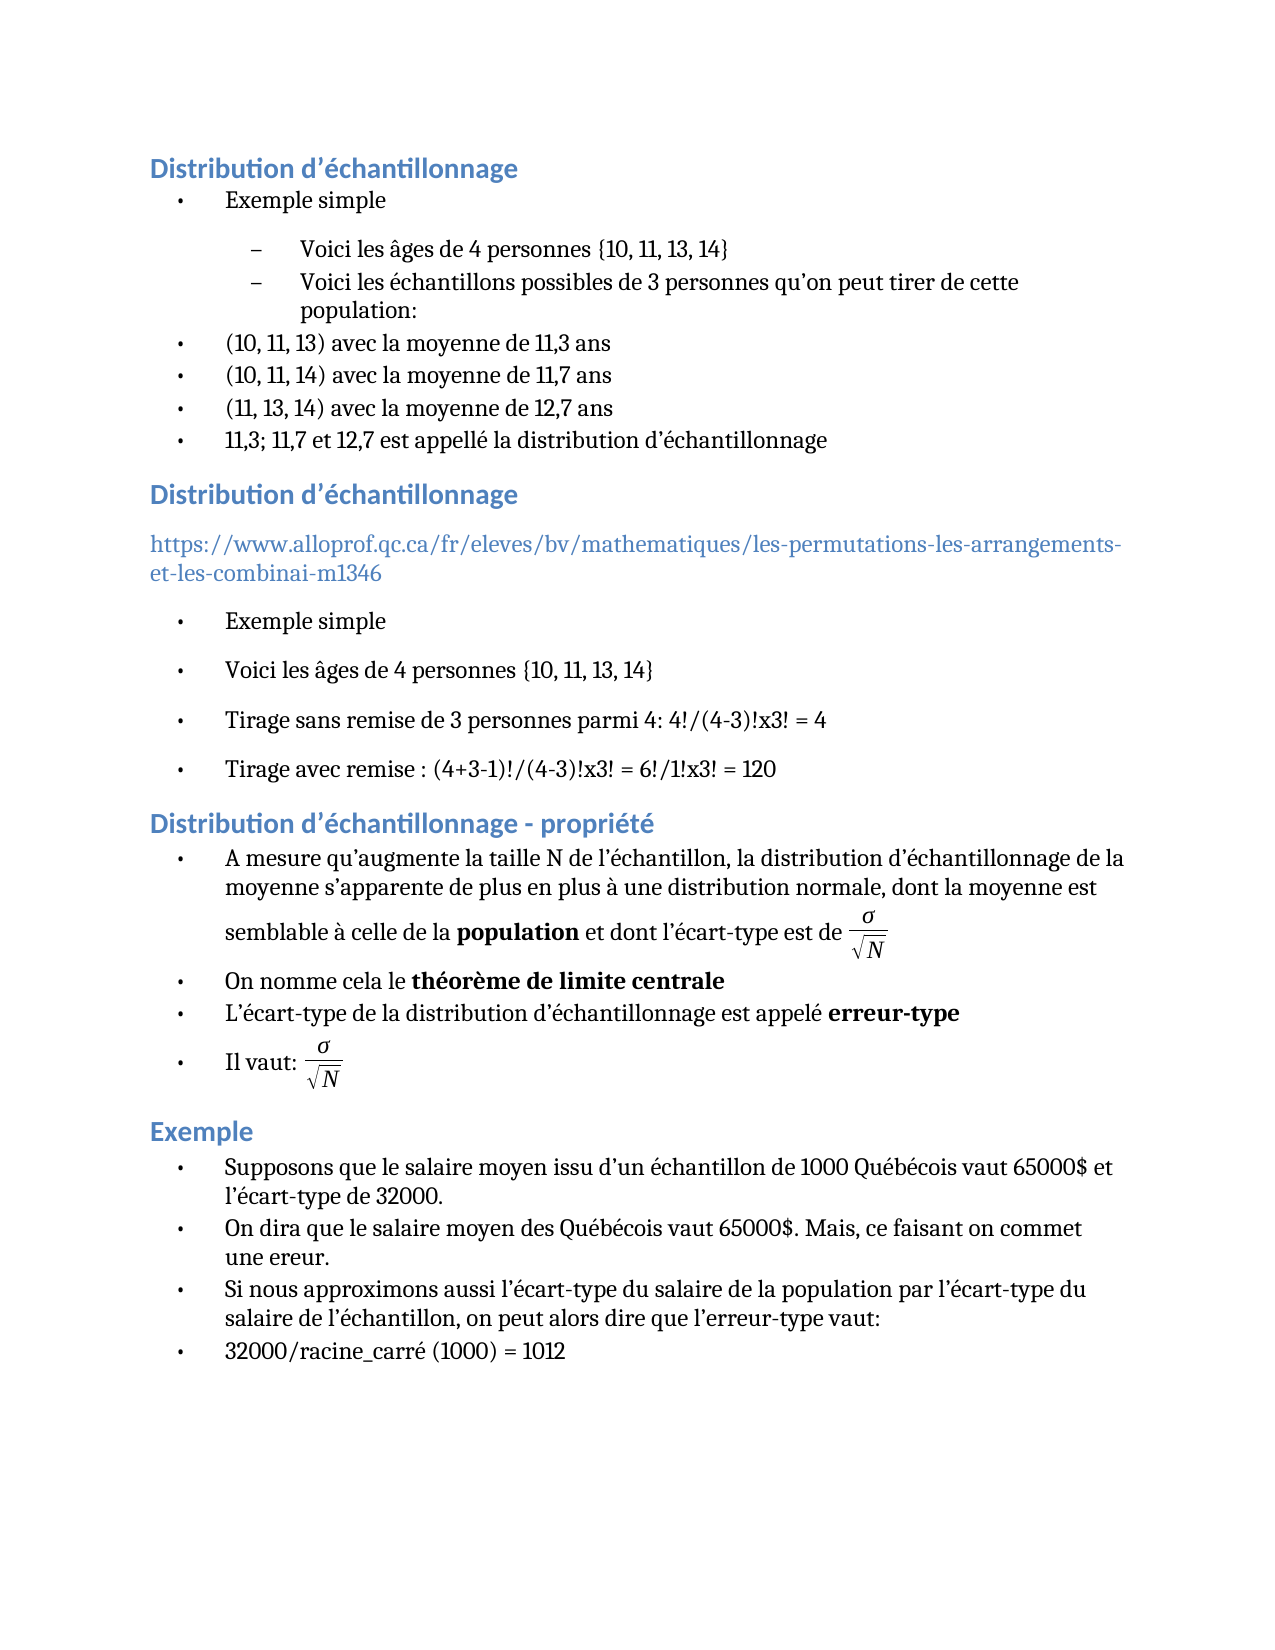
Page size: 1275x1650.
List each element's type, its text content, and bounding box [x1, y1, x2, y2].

list Supposons que le salaire moyen issu d’un échantillon de 1000 Québécois vaut 65000$ et l’écart-type de 32000. [175, 1153, 1125, 1210]
list (10, 11, 13) avec la moyenne de 11,3 ans [175, 329, 1125, 358]
list Voici les âges de 4 personnes {10, 11, 13, 14} [175, 656, 1125, 685]
subtitle Distribution d’échantillonnage [150, 150, 1125, 186]
subtitle Distribution d’échantillonnage - propriété [150, 805, 1125, 841]
list (10, 11, 14) avec la moyenne de 11,7 ans [175, 361, 1125, 390]
list On nomme cela le théorème de limite centrale [175, 967, 1125, 995]
list Voici les âges de 4 personnes {10, 11, 13, 14} [250, 235, 1125, 264]
list Tirage sans remise de 3 personnes parmi 4: 4!/(4-3)!x3! = 4 [175, 706, 1125, 734]
list Voici les échantillons possibles de 3 personnes qu’on peut tirer de cette population: [250, 268, 1125, 325]
text https://www.alloprof.qc.ca/fr/eleves/bv/mathematiques/les-permutations-les-arrangements-et-les-combinai-m1346 [150, 530, 1125, 588]
list Tirage avec remise : (4+3-1)!/(4-3)!x3! = 6!/1!x3! = 120 [175, 755, 1125, 784]
list (11, 13, 14) avec la moyenne de 12,7 ans [175, 394, 1125, 423]
list A mesure qu’augmente la taille N de l’échantillon, la distribution d’échantillonnage de la moyenne s’apparente de plus en plus à une distribution normale, dont la moyenne est semblable à celle de la population et dont l’écart-type est de [175, 844, 1125, 963]
list On dira que le salaire moyen des Québécois vaut 65000$. Mais, ce faisant on commet une ereur. [175, 1214, 1125, 1272]
list Si nous approximons aussi l’écart-type du salaire de la population par l’écart-type du salaire de l’échantillon, on peut alors dire que l’erreur-type vaut: [175, 1275, 1125, 1333]
list L’écart-type de la distribution d’échantillonnage est appelé erreur-type [175, 999, 1125, 1028]
subtitle Distribution d’échantillonnage [150, 476, 1125, 512]
list Il vaut: [175, 1032, 1125, 1093]
list 32000/racine_carré (1000) = 1012 [175, 1337, 1125, 1365]
list Exemple simple [175, 607, 1125, 635]
list 11,3; 11,7 et 12,7 est appellé la distribution d’échantillonnage [175, 426, 1125, 455]
list Exemple simple [175, 186, 1125, 214]
subtitle Exemple [150, 1113, 1125, 1149]
